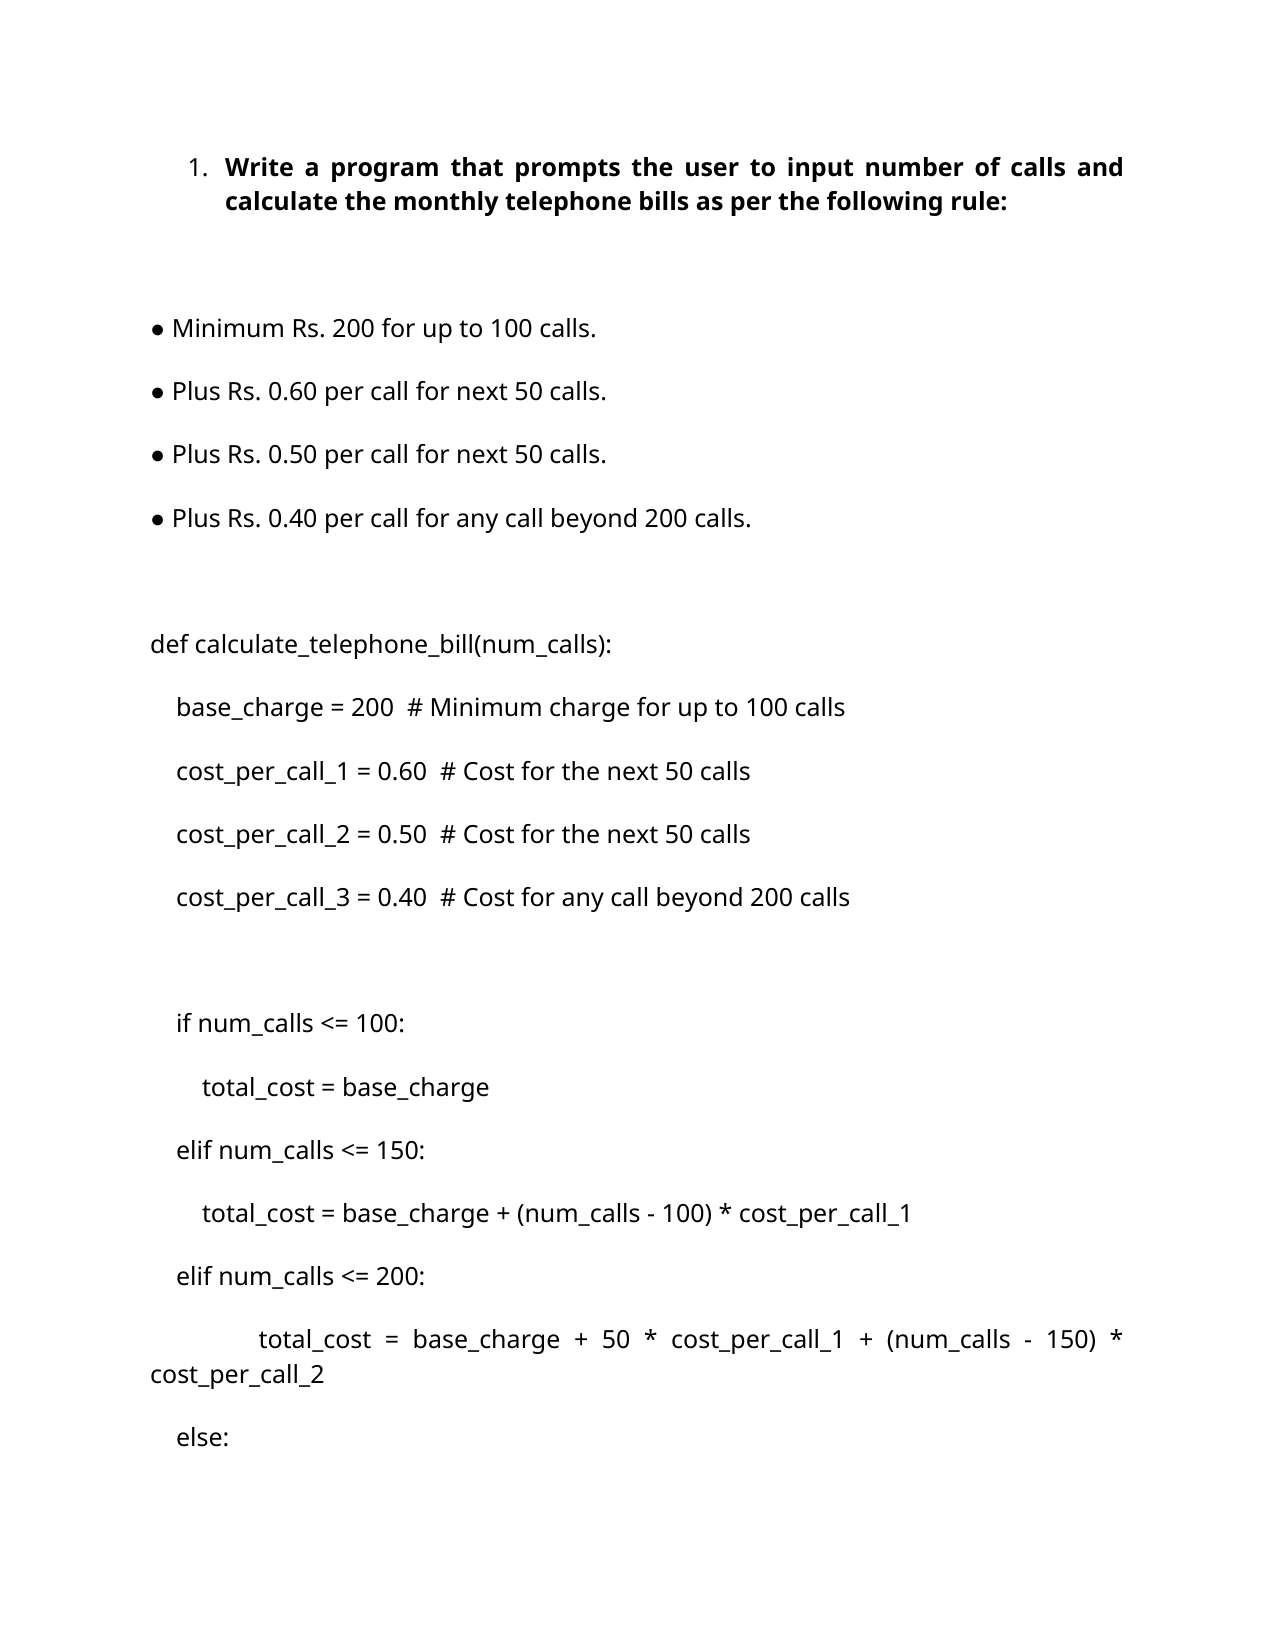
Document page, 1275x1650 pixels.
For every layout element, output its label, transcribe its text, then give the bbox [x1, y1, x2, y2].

text cost_per_call_1 = 0.60 # Cost for the next 50 calls [150, 753, 1125, 787]
text cost_per_call_2 = 0.50 # Cost for the next 50 calls [150, 816, 1125, 850]
text total_cost = base_charge + (num_calls - 100) * cost_per_call_1 [150, 1196, 1125, 1230]
text total_cost = base_charge + 50 * cost_per_call_1 + (num_calls - 150) * cost_per_call_2 [150, 1322, 1125, 1390]
text base_charge = 200 # Minimum charge for up to 100 calls [150, 690, 1125, 724]
text else: [150, 1419, 1125, 1453]
text def calculate_telephone_bill(num_calls): [150, 627, 1125, 661]
text if num_calls <= 100: [150, 1006, 1125, 1040]
text ● Plus Rs. 0.60 per call for next 50 calls. [150, 374, 1125, 408]
text cost_per_call_3 = 0.40 # Cost for any call beyond 200 calls [150, 879, 1125, 914]
text elif num_calls <= 150: [150, 1132, 1125, 1167]
text elif num_calls <= 200: [150, 1259, 1125, 1293]
list Write a program that prompts the user to input number of calls and calculate the monthly telephone bills as per the following rule: [187, 150, 1125, 218]
text total_cost = base_charge [150, 1069, 1125, 1103]
text ● Plus Rs. 0.50 per call for next 50 calls. [150, 437, 1125, 471]
text ● Minimum Rs. 200 for up to 100 calls. [150, 311, 1125, 344]
text ● Plus Rs. 0.40 per call for any call beyond 200 calls. [150, 500, 1125, 534]
